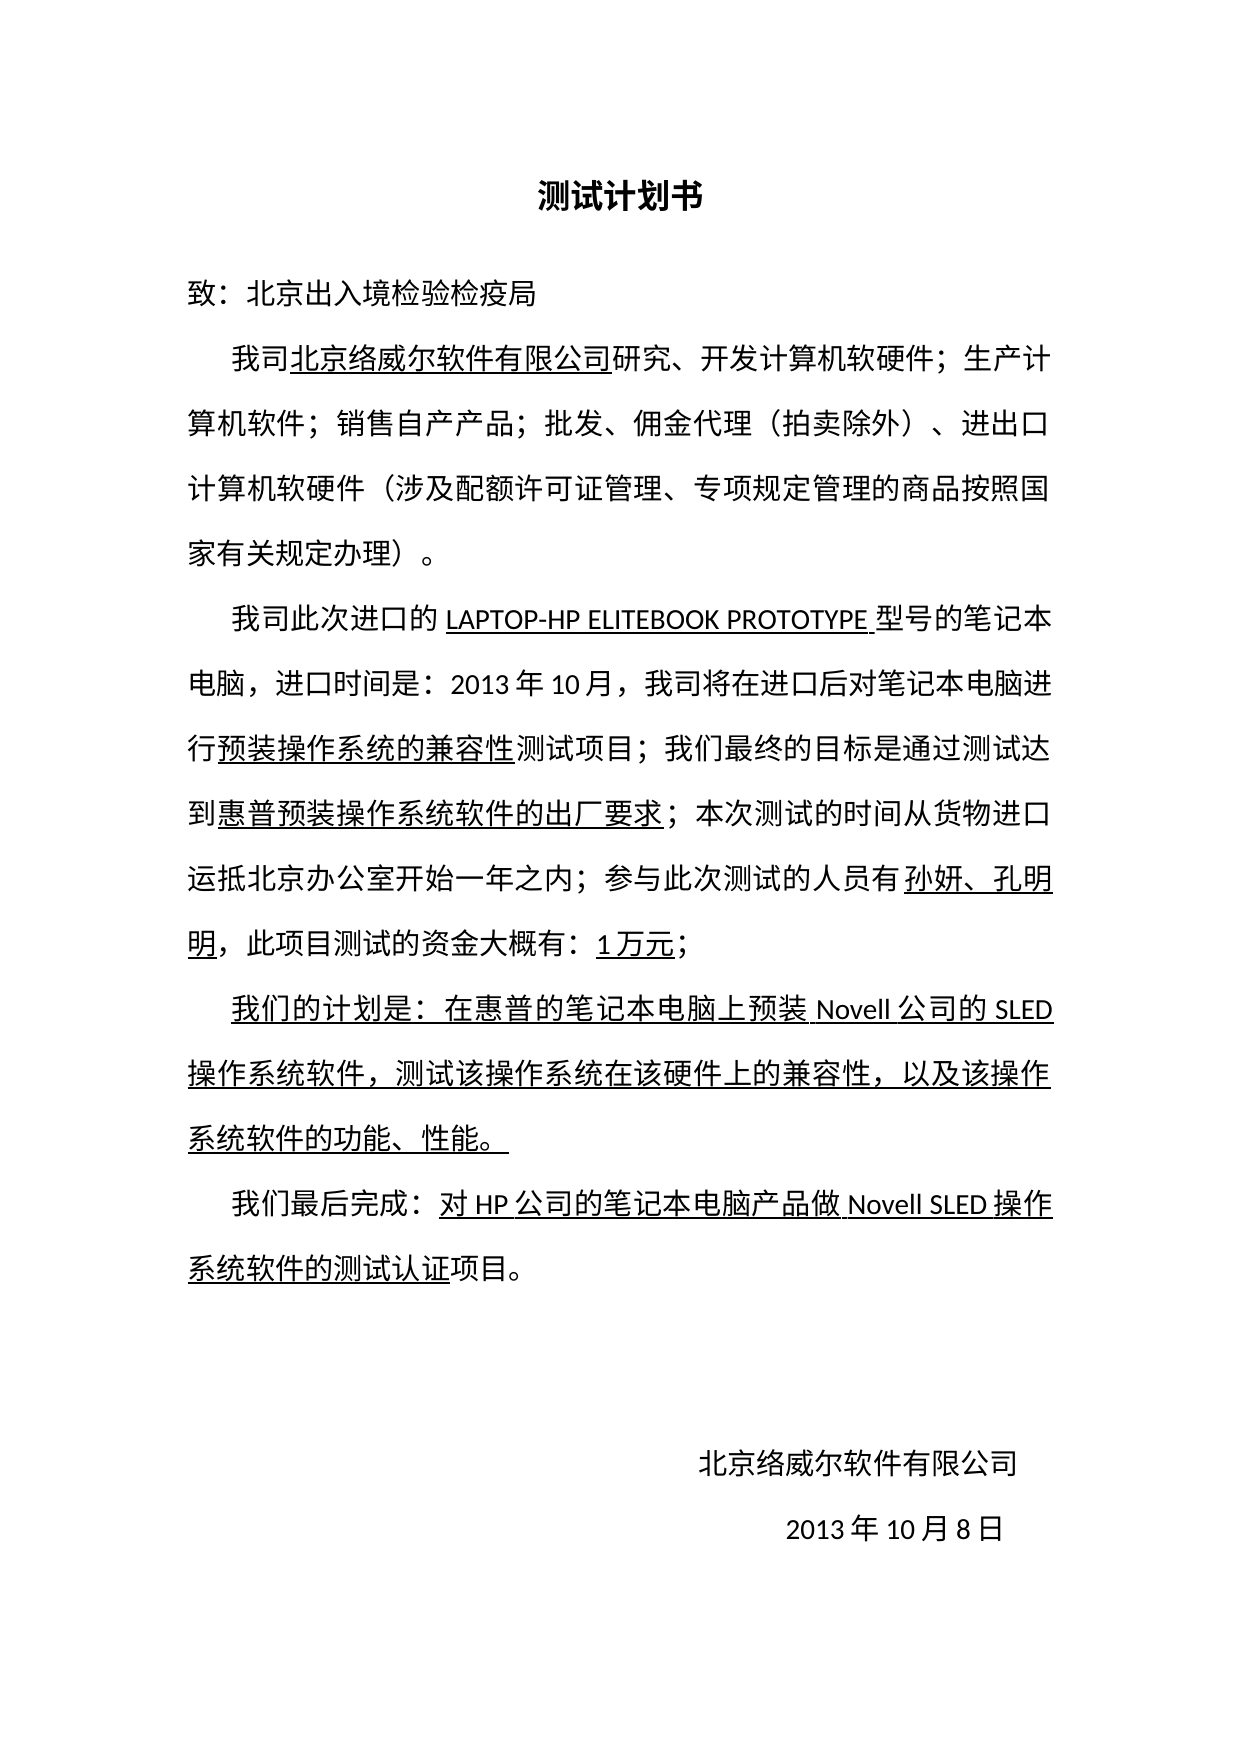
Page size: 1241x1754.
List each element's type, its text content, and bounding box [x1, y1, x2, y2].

text 我司北京络威尔软件有限公司研究、开发计算机软硬件；生产计算机软件；销售自产产品；批发、佣金代理（拍卖除外）、进出口计算机软硬件（涉及配额许可证管理、专项规定管理的商品按照国家有关规定办理）。 [187, 324, 1053, 584]
text 我们最后完成：对HP公司的笔记本电脑产品做Novell SLED操作系统软件的测试认证项目。 [187, 1169, 1053, 1299]
text 测试计划书 [187, 162, 1053, 227]
text 致：北京出入境检验检疫局 [187, 259, 1053, 324]
text 北京络威尔软件有限公司 [187, 1429, 1053, 1494]
text 我们的计划是：在惠普的笔记本电脑上预装Novell公司的SLED操作系统软件，测试该操作系统在该硬件上的兼容性，以及该操作系统软件的功能、性能。 [187, 974, 1053, 1169]
text 我司此次进口的LAPTOP-HP ELITEBOOK PROTOTYPE型号的笔记本电脑，进口时间是：2013年10月，我司将在进口后对笔记本电脑进行预装操作系统的兼容性测试项目；我们最终的目标是通过测试达到惠普预装操作系统软件的出厂要求；本次测试的时间从货物进口运抵北京办公室开始一年之内；参与此次测试的人员有孙妍、孔明明，此项目测试的资金大概有：1万元； [187, 584, 1053, 974]
text 2013年10月8日 [187, 1494, 1053, 1559]
